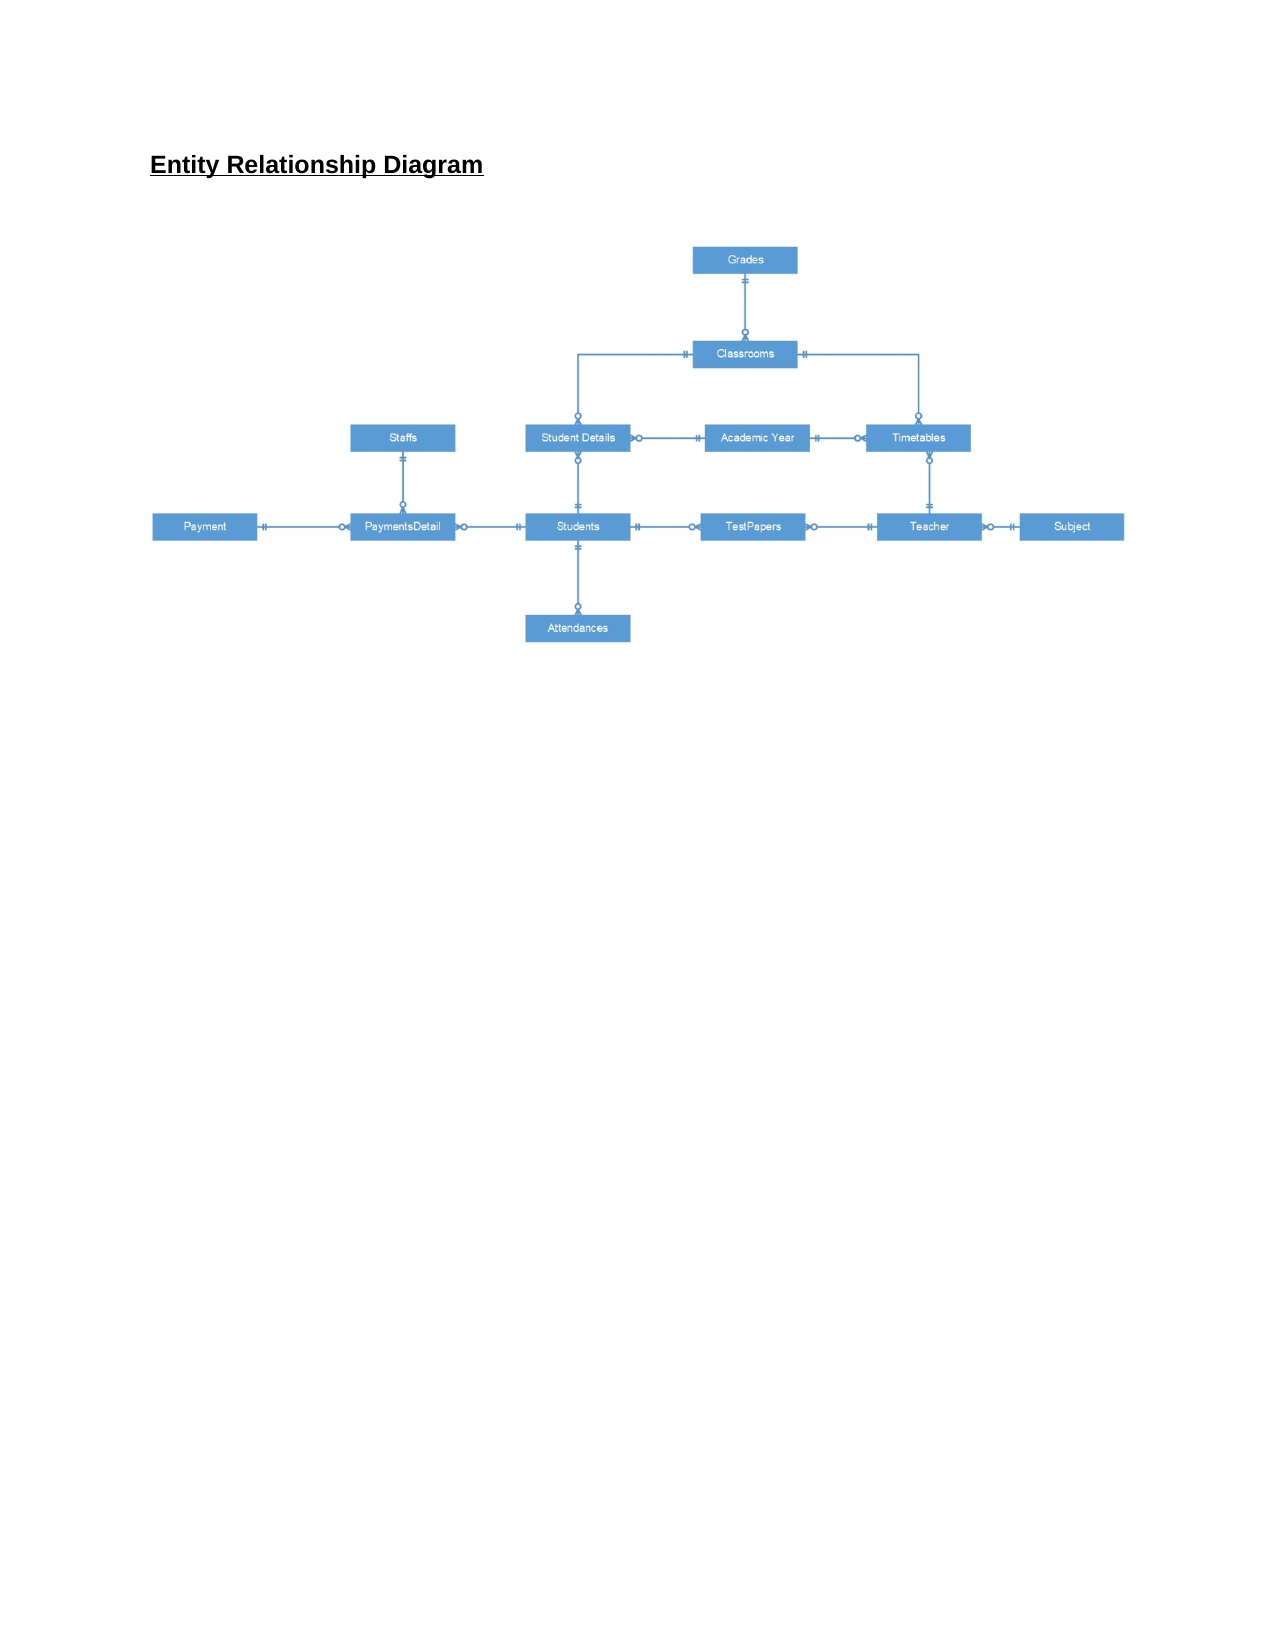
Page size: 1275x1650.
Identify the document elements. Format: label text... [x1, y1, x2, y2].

picture [150, 245, 1125, 643]
text Entity Relationship Diagram [150, 150, 1125, 179]
